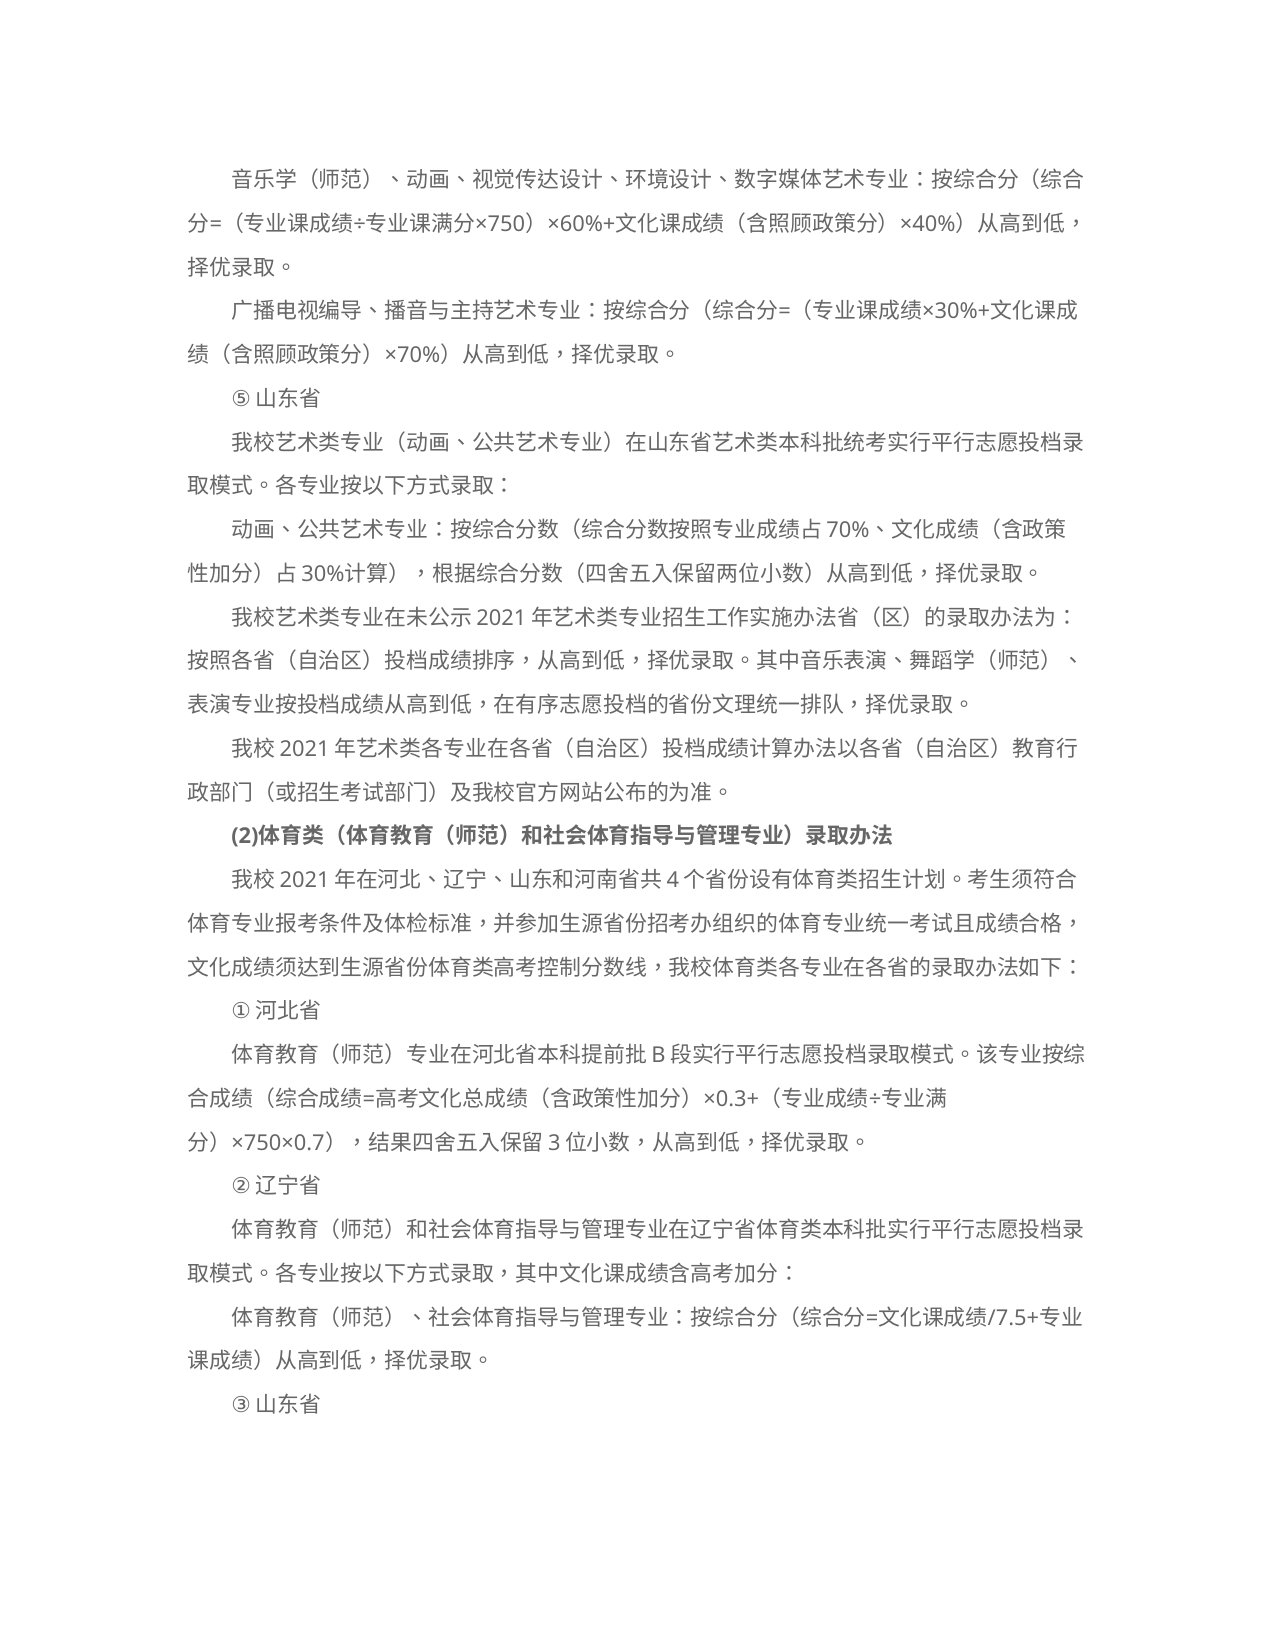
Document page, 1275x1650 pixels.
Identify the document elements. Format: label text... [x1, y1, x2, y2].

text ①河北省 [187, 981, 1087, 1025]
text 体育教育（师范）和社会体育指导与管理专业在辽宁省体育类本科批实行平行志愿投档录取模式。各专业按以下方式录取，其中文化课成绩含高考加分： [187, 1200, 1087, 1287]
text 动画、公共艺术专业：按综合分数（综合分数按照专业成绩占70%、文化成绩（含政策性加分）占30%计算），根据综合分数（四舍五入保留两位小数）从高到低，择优录取。 [187, 500, 1087, 587]
text 音乐学（师范）、动画、视觉传达设计、环境设计、数字媒体艺术专业：按综合分（综合分=（专业课成绩÷专业课满分×750）×60%+文化课成绩（含照顾政策分）×40%）从高到低，择优录取。 [187, 150, 1087, 281]
text 体育教育（师范）、社会体育指导与管理专业：按综合分（综合分=文化课成绩/7.5+专业课成绩）从高到低，择优录取。 [187, 1287, 1087, 1375]
text 我校艺术类专业（动画、公共艺术专业）在山东省艺术类本科批统考实行平行志愿投档录取模式。各专业按以下方式录取： [187, 412, 1087, 500]
text (2)体育类（体育教育（师范）和社会体育指导与管理专业）录取办法 [187, 806, 1087, 850]
text 体育教育（师范）专业在河北省本科提前批B段实行平行志愿投档录取模式。该专业按综合成绩（综合成绩=高考文化总成绩（含政策性加分）×0.3+（专业成绩÷专业满分）×750×0.7），结果四舍五入保留3位小数，从高到低，择优录取。 [187, 1025, 1087, 1156]
text ③山东省 [187, 1375, 1087, 1419]
text ②辽宁省 [187, 1156, 1087, 1200]
text 我校艺术类专业在未公示2021年艺术类专业招生工作实施办法省（区）的录取办法为：按照各省（自治区）投档成绩排序，从高到低，择优录取。其中音乐表演、舞蹈学（师范）、表演专业按投档成绩从高到低，在有序志愿投档的省份文理统一排队，择优录取。 [187, 587, 1087, 719]
text 我校2021年艺术类各专业在各省（自治区）投档成绩计算办法以各省（自治区）教育行政部门（或招生考试部门）及我校官方网站公布的为准。 [187, 719, 1087, 806]
text 广播电视编导、播音与主持艺术专业：按综合分（综合分=（专业课成绩×30%+文化课成绩（含照顾政策分）×70%）从高到低，择优录取。 [187, 281, 1087, 369]
text ⑤山东省 [187, 369, 1087, 412]
text 我校2021年在河北、辽宁、山东和河南省共4个省份设有体育类招生计划。考生须符合体育专业报考条件及体检标准，并参加生源省份招考办组织的体育专业统一考试且成绩合格，文化成绩须达到生源省份体育类高考控制分数线，我校体育类各专业在各省的录取办法如下： [187, 850, 1087, 981]
